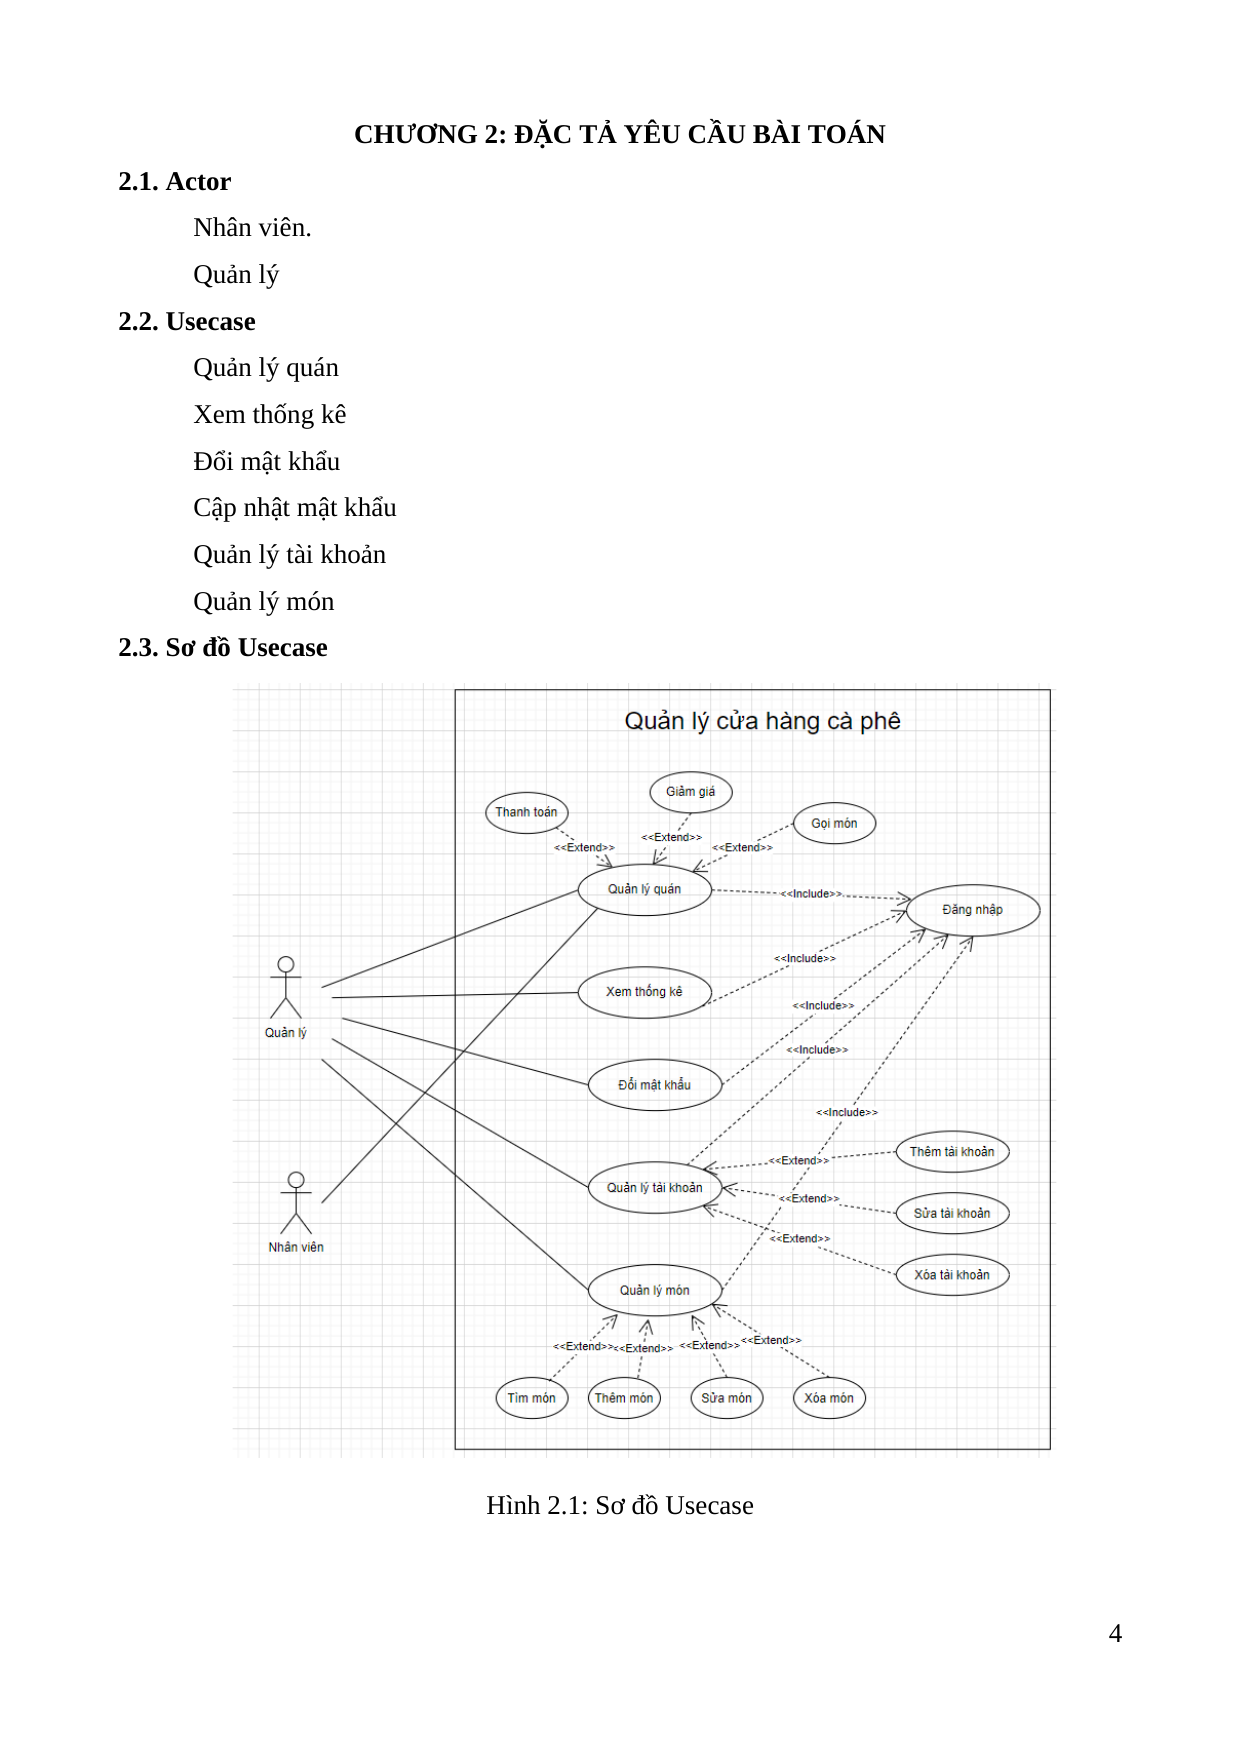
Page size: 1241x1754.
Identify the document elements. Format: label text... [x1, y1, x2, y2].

text Cập nhật mật khẩu [118, 491, 1122, 523]
subtitle 2.1. Actor [118, 165, 1122, 196]
picture [232, 683, 1057, 1459]
text Quản lý tài khoản [118, 538, 1122, 569]
text Đổi mật khẩu [118, 445, 1122, 476]
text Quản lý quán [118, 351, 1122, 383]
subtitle CHƯƠNG 2: ĐẶC TẢ YÊU CẦU BÀI TOÁN [118, 118, 1122, 149]
text Quản lý món [118, 585, 1122, 616]
text Quản lý [118, 258, 1122, 289]
text Xem thống kê [118, 398, 1122, 429]
text Nhân viên. [118, 211, 1122, 243]
subtitle 2.3. Sơ đồ Usecase [118, 631, 1122, 663]
subtitle 2.2. Usecase [118, 305, 1122, 336]
